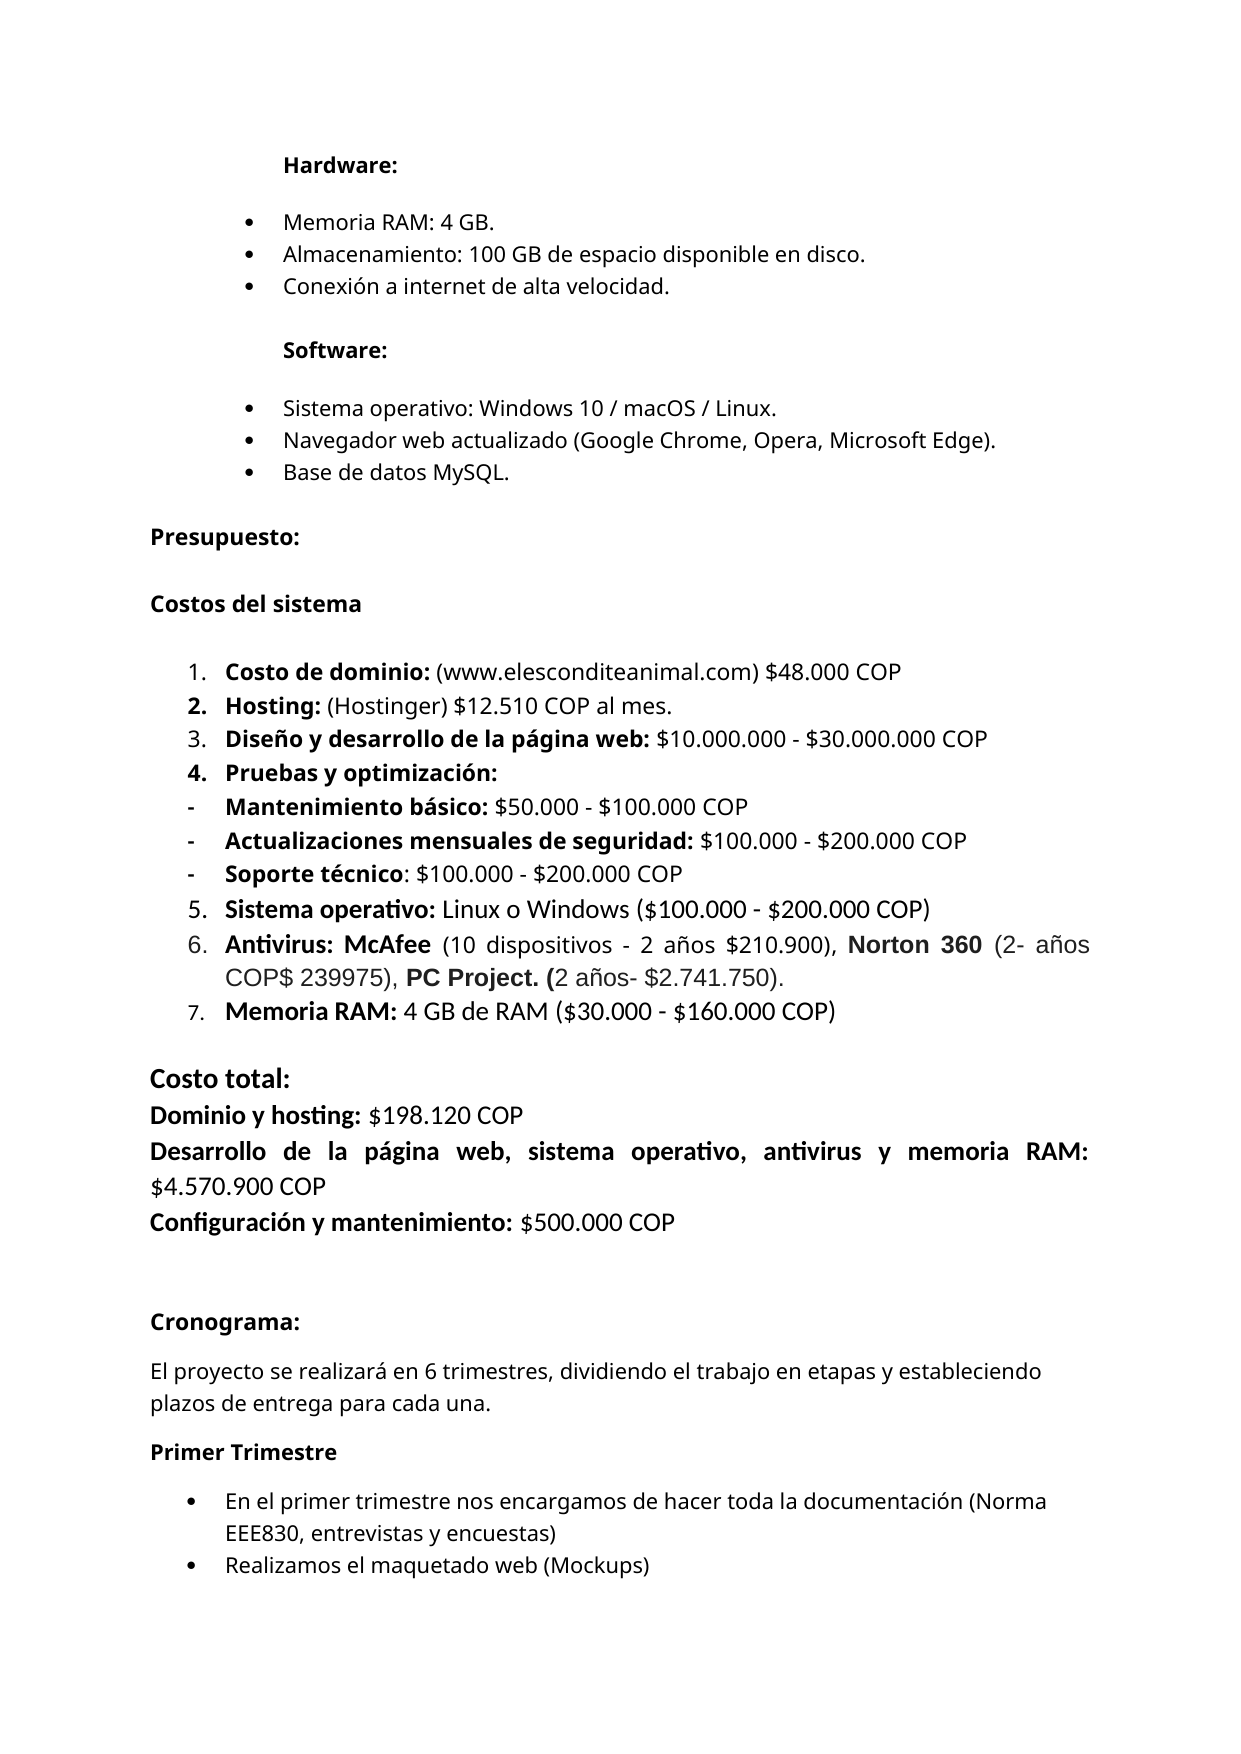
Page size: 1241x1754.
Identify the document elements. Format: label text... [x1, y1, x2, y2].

list Pruebas y optimización: [187, 757, 1090, 788]
text Software: [283, 335, 1090, 365]
text Dominio y hosting: $198.120 COP [150, 1098, 1090, 1131]
list Actualizaciones mensuales de seguridad: $100.000 - $200.000 COP [187, 824, 1090, 856]
text Configuración y mantenimiento: $500.000 COP [150, 1205, 1090, 1238]
list En el primer trimestre nos encargamos de hacer toda la documentación (Norma EEE830, entrevistas y encuestas) [187, 1486, 1090, 1547]
text Desarrollo de la página web, sistema operativo, antivirus y memoria RAM: $4.570.900 COP [150, 1134, 1090, 1203]
list Costo de dominio: (www.elesconditeanimal.com) $48.000 COP [187, 656, 1090, 687]
text Primer Trimestre [150, 1437, 1090, 1467]
text El proyecto se realizará en 6 trimestres, dividiendo el trabajo en etapas y estableciendo plazos de entrega para cada una. [150, 1356, 1090, 1418]
list Antivirus: McAfee (10 dispositivos - 2 años $210.900), Norton 360 (2- años COP$ 239975), PC Project. (2 años- $2.741.750). [187, 928, 1090, 992]
list Almacenamiento: 100 GB de espacio disponible en disco. [245, 239, 1090, 269]
list Navegador web actualizado (Google Chrome, Opera, Microsoft Edge). [245, 424, 1090, 454]
list Soporte técnico: $100.000 - $200.000 COP [187, 858, 1090, 889]
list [245, 392, 1090, 422]
list Memoria RAM: 4 GB de RAM ($30.000 - $160.000 COP) [187, 994, 1090, 1027]
text Hardware: [283, 150, 1090, 180]
text Costos del sistema [150, 588, 1090, 619]
list Diseño y desarrollo de la página web: $10.000.000 - $30.000.000 COP [187, 723, 1090, 754]
text Presupuesto: [150, 521, 1090, 552]
list Memoria RAM: 4 GB. [245, 207, 1090, 237]
list Mantenimiento básico: $50.000 - $100.000 COP [187, 791, 1090, 822]
list Sistema operativo: Linux o Windows ($100.000 - $200.000 COP) [187, 892, 1090, 925]
list Base de datos MySQL. [245, 457, 1090, 486]
list Hosting: (Hostinger) $12.510 COP al mes. [187, 689, 1090, 721]
list Conexión a internet de alta velocidad. [245, 271, 1090, 301]
text Costo total: [150, 1060, 1090, 1096]
list Realizamos el maquetado web (Mockups) [187, 1550, 1090, 1579]
text Cronograma: [150, 1306, 1090, 1337]
